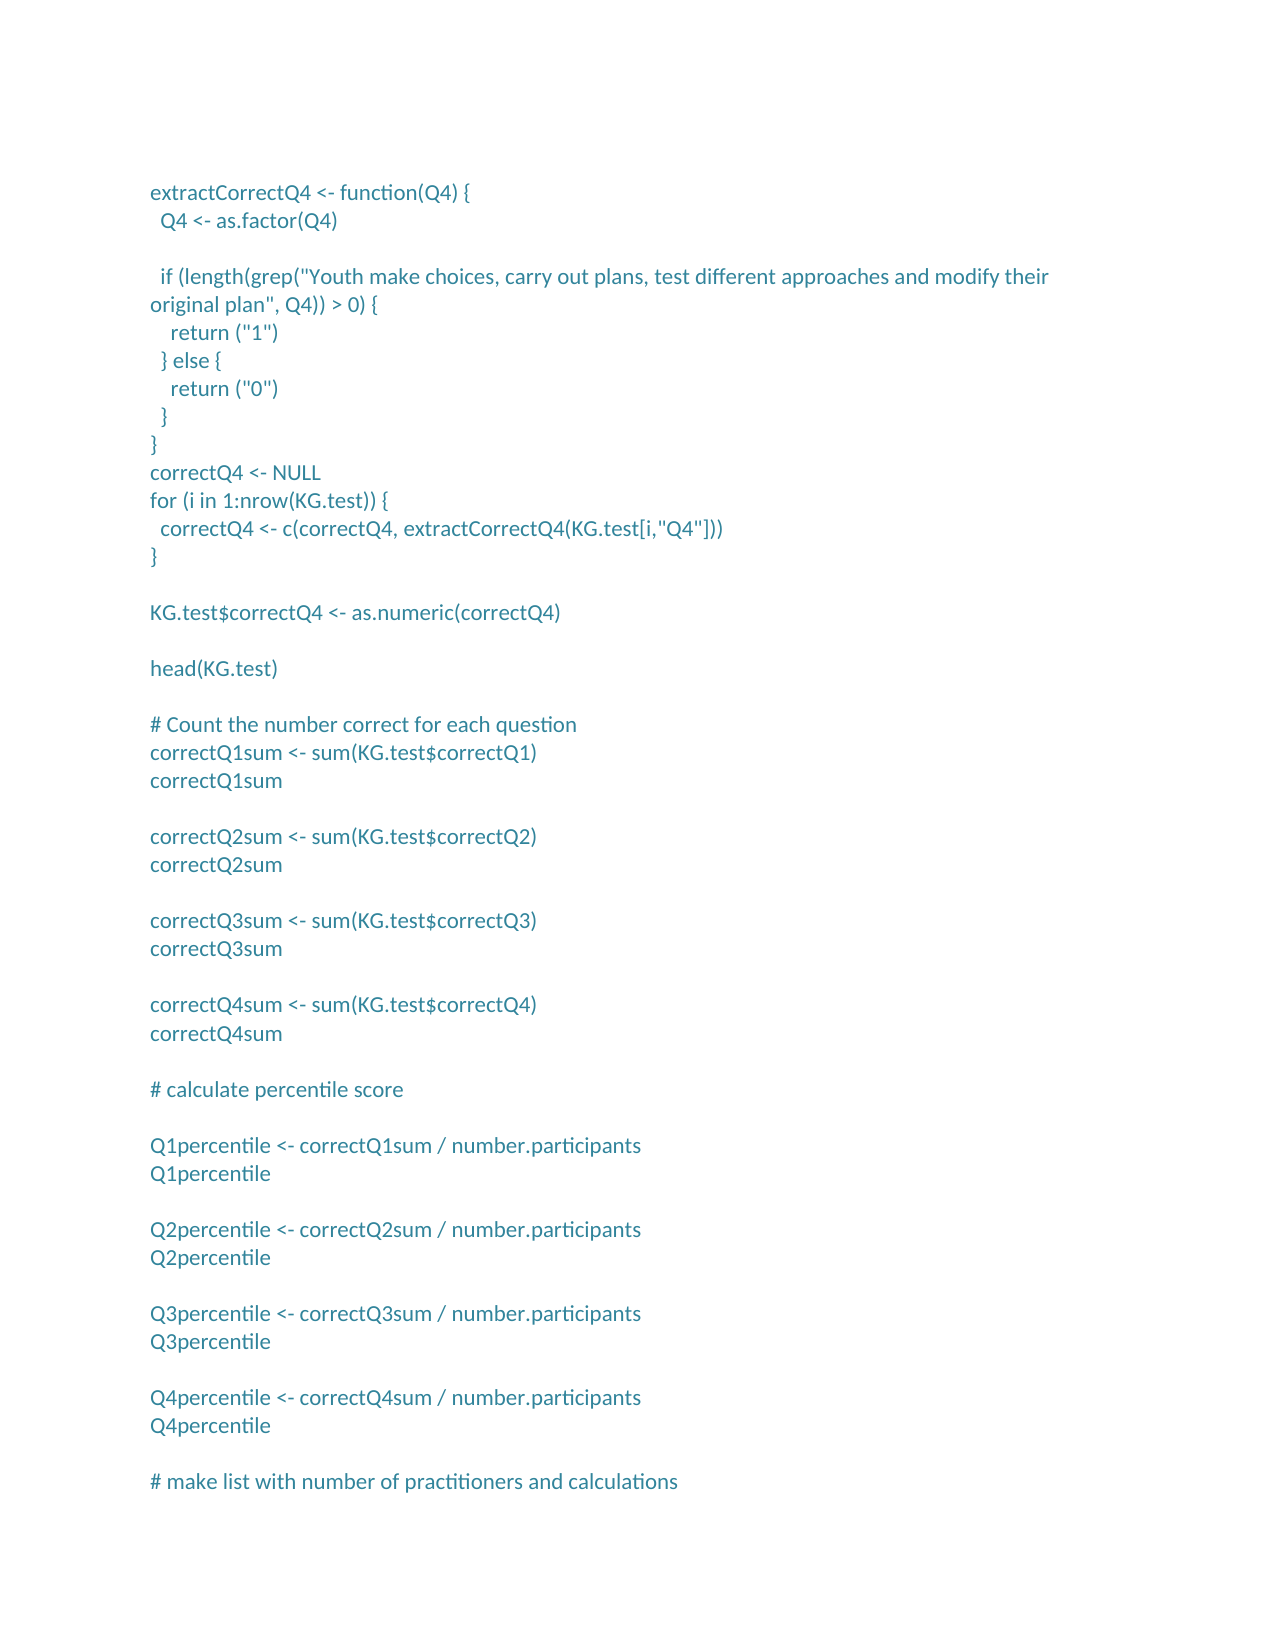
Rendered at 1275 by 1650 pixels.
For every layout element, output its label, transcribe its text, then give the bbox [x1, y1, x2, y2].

text # calculate percentile score [150, 1075, 1125, 1103]
text Q4percentile <- correctQ4sum / number.participants [150, 1383, 1125, 1411]
text correctQ4sum [150, 1019, 1125, 1047]
text return ("1") [150, 318, 1125, 346]
text } else { [150, 346, 1125, 374]
text correctQ2sum <- sum(KG.test$correctQ2) [150, 822, 1125, 851]
text Q3percentile [150, 1327, 1125, 1355]
text # Count the number correct for each question [150, 710, 1125, 738]
text for (i in 1:nrow(KG.test)) { [150, 486, 1125, 514]
text correctQ3sum <- sum(KG.test$correctQ3) [150, 907, 1125, 934]
text } [150, 430, 1125, 458]
text Q4percentile [150, 1411, 1125, 1439]
text } [150, 402, 1125, 430]
text correctQ1sum [150, 766, 1125, 794]
text Q1percentile <- correctQ1sum / number.participants [150, 1131, 1125, 1159]
text Q2percentile <- correctQ2sum / number.participants [150, 1215, 1125, 1243]
text Q2percentile [150, 1243, 1125, 1271]
text Q3percentile <- correctQ3sum / number.participants [150, 1299, 1125, 1327]
text return ("0") [150, 374, 1125, 402]
text # make list with number of practitioners and calculations [150, 1467, 1125, 1495]
text correctQ3sum [150, 934, 1125, 963]
text correctQ1sum <- sum(KG.test$correctQ1) [150, 738, 1125, 766]
text correctQ4sum <- sum(KG.test$correctQ4) [150, 991, 1125, 1019]
text correctQ4 <- NULL [150, 458, 1125, 486]
text correctQ4 <- c(correctQ4, extractCorrectQ4(KG.test[i,"Q4"])) [150, 514, 1125, 542]
text if (length(grep("Youth make choices, carry out plans, test different approaches and modify their original plan", Q4)) > 0) { [150, 262, 1125, 318]
text correctQ2sum [150, 851, 1125, 878]
text Q4 <- as.factor(Q4) [150, 206, 1125, 234]
text KG.test$correctQ4 <- as.numeric(correctQ4) [150, 598, 1125, 626]
text extractCorrectQ4 <- function(Q4) { [150, 178, 1125, 206]
text Q1percentile [150, 1159, 1125, 1187]
text head(KG.test) [150, 654, 1125, 682]
text } [150, 542, 1125, 570]
